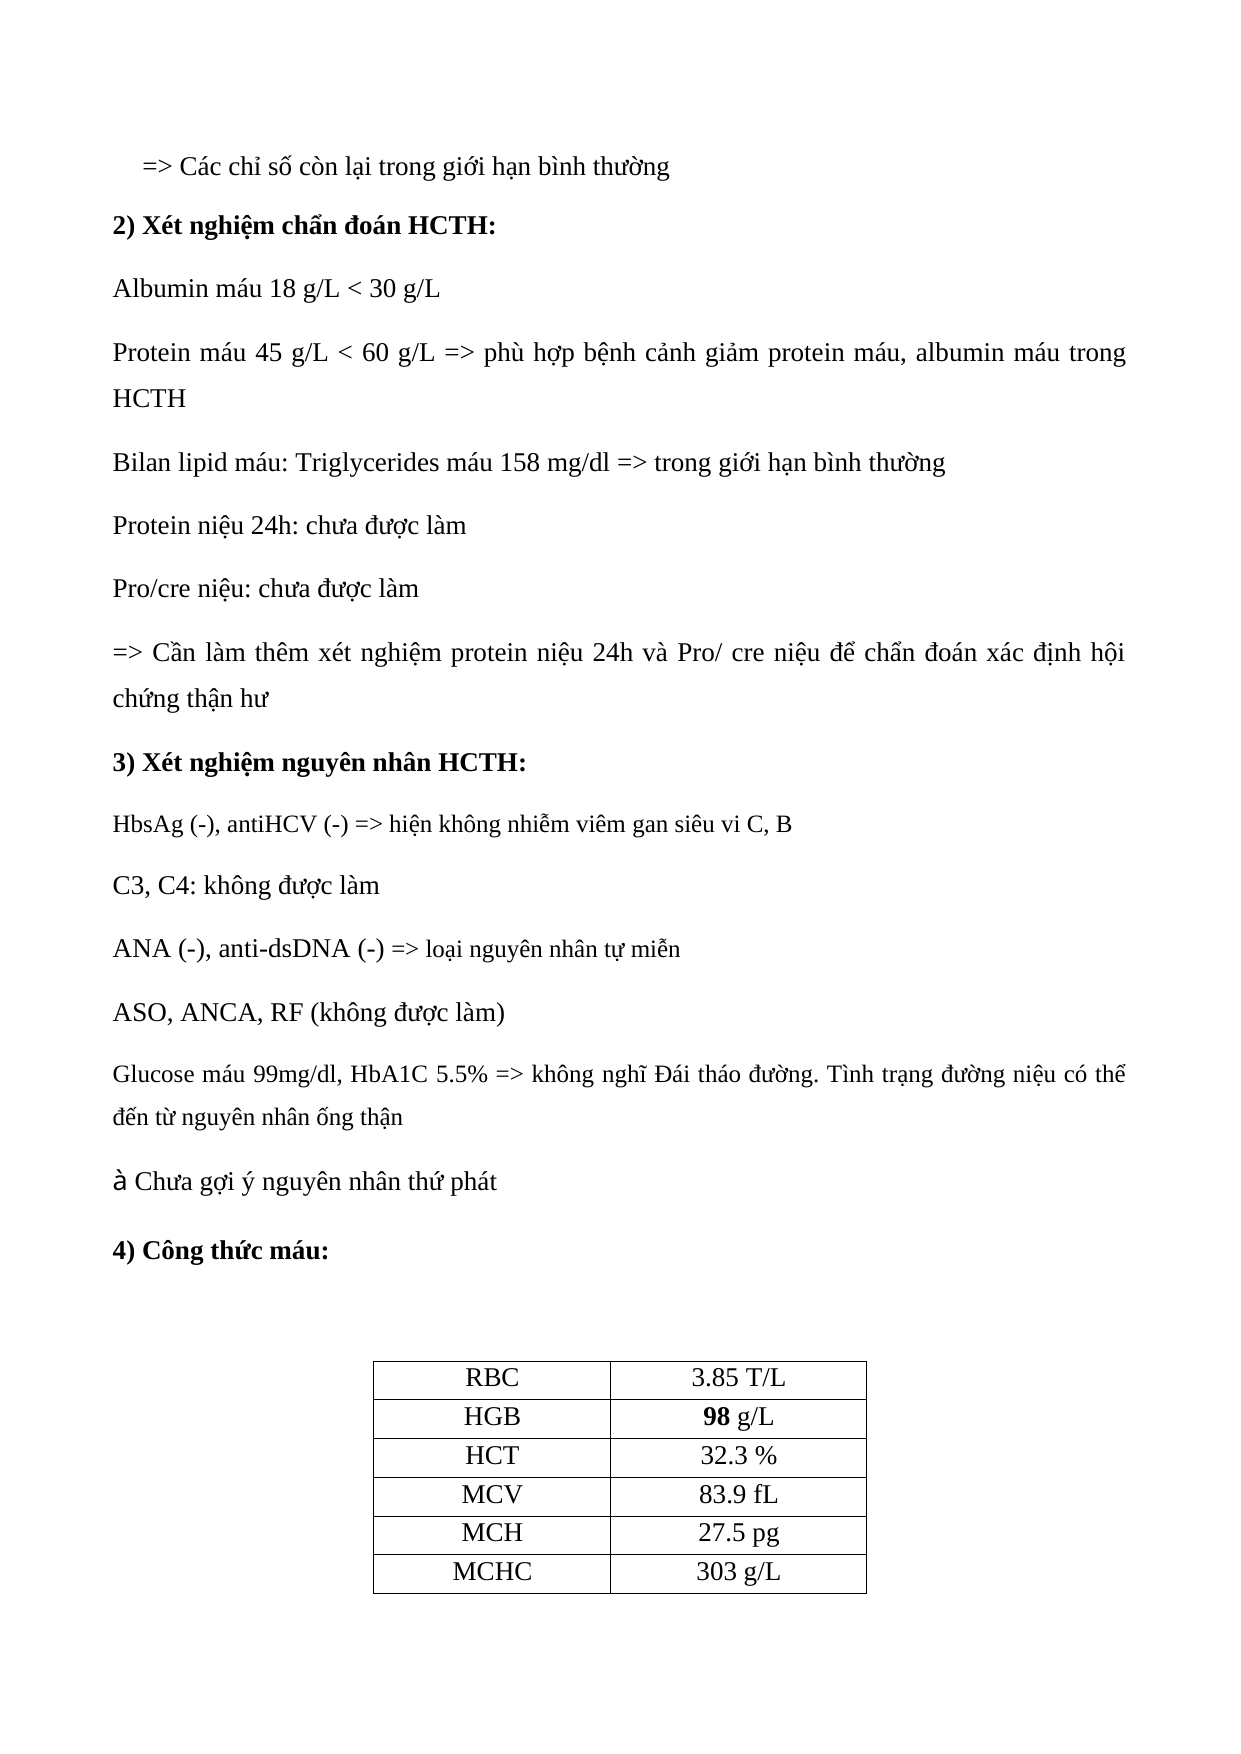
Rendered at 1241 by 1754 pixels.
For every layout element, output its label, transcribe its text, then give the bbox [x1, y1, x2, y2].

table_cell MCV [374, 1478, 610, 1516]
text HbsAg (-), antiHCV (-) => hiện không nhiễm viêm gan siêu vi C, B [112, 809, 1128, 838]
table_cell 27.5 pg [611, 1517, 866, 1554]
text => Cần làm thêm xét nghiệm protein niệu 24h và Pro/ cre niệu để chẩn đoán xác định hội chứng thận hư [112, 636, 1128, 714]
text 2) Xét nghiệm chẩn đoán HCTH: [112, 209, 1128, 240]
table_cell 32.3 % [611, 1439, 866, 1477]
table_cell MCHC [374, 1555, 610, 1593]
text ANA (-), anti-dsDNA (-) => loại nguyên nhân tự miễn [112, 932, 1128, 963]
table_cell 83.9 fL [611, 1478, 866, 1516]
text Protein máu 45 g/L < 60 g/L => phù hợp bệnh cảnh giảm protein máu, albumin máu trong HCTH [112, 336, 1128, 414]
table_cell HCT [374, 1439, 610, 1477]
table_header RBC [374, 1362, 610, 1399]
table_cell HGB [374, 1400, 610, 1438]
text Albumin máu 18 g/L < 30 g/L [112, 272, 1128, 304]
text Bilan lipid máu: Triglycerides máu 158 mg/dl => trong giới hạn bình thường [112, 446, 1128, 477]
text 3) Xét nghiệm nguyên nhân HCTH: [112, 746, 1128, 777]
text à Chưa gợi ý nguyên nhân thứ phát [112, 1162, 1128, 1199]
table_cell 98 g/L [611, 1400, 866, 1438]
text Pro/cre niệu: chưa được làm [112, 572, 1128, 604]
text Protein niệu 24h: chưa được làm [112, 509, 1128, 540]
table_cell 303 g/L [611, 1555, 866, 1593]
text => Các chỉ số còn lại trong giới hạn bình thường [142, 150, 1128, 181]
text C3, C4: không được làm [112, 869, 1128, 900]
text ASO, ANCA, RF (không được làm) [112, 996, 1128, 1027]
table_cell MCH [374, 1517, 610, 1554]
text 4) Công thức máu: [112, 1234, 1128, 1265]
text Glucose máu 99mg/dl, HbA1C 5.5% => không nghĩ Đái tháo đường. Tình trạng đường niệu có thể đến từ nguyên nhân ống thận [112, 1059, 1128, 1131]
table_header 3.85 T/L [611, 1362, 866, 1399]
